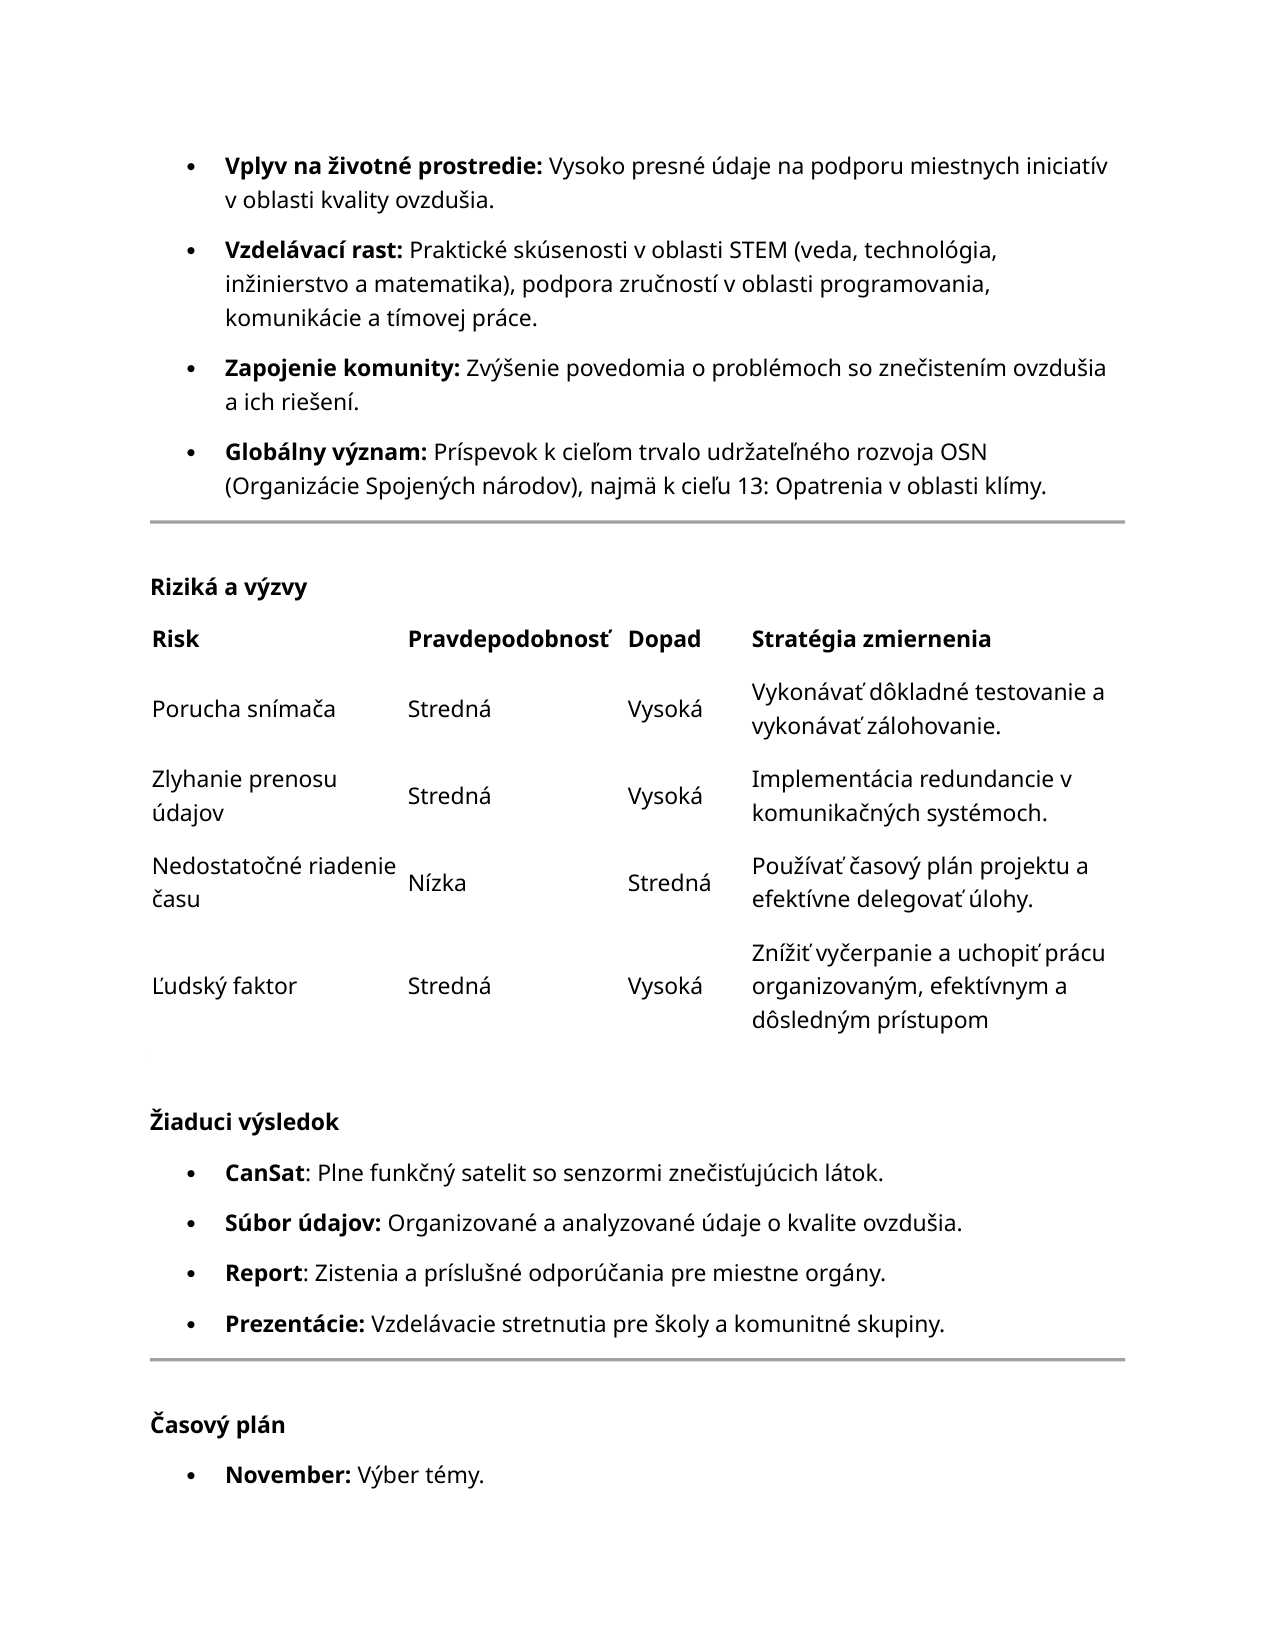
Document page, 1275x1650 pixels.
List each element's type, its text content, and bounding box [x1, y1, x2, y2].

list Vplyv na životné prostredie: Vysoko presné údaje na podporu miestnych iniciatív v oblasti kvality ovzdušia. [187, 150, 1125, 215]
table_cell Znížiť vyčerpanie a uchopiť prácu organizovaným, efektívnym a dôsledným prístupom [750, 935, 1144, 1056]
text Časový plán [150, 1408, 1125, 1440]
list November: Výber témy. [187, 1459, 1125, 1490]
table_cell Stredná [406, 935, 626, 1056]
table_cell Ľudský faktor [150, 935, 406, 1056]
table_header Stratégia zmiernenia [750, 621, 1144, 674]
table_cell Nízka [406, 848, 626, 935]
table_cell Vysoká [626, 674, 750, 761]
table_cell Vysoká [626, 935, 750, 1056]
list Report: Zistenia a príslušné odporúčania pre miestne orgány. [187, 1257, 1125, 1288]
list Globálny význam: Príspevok k cieľom trvalo udržateľného rozvoja OSN (Organizácie Spojených národov), najmä k cieľu 13: Opatrenia v oblasti klímy. [187, 436, 1125, 501]
table_cell Implementácia redundancie v komunikačných systémoch. [750, 761, 1144, 848]
table_cell Používať časový plán projektu a efektívne delegovať úlohy. [750, 848, 1144, 935]
table_cell Stredná [626, 848, 750, 935]
list CanSat: Plne funkčný satelit so senzormi znečisťujúcich látok. [187, 1156, 1125, 1188]
table_header Risk [150, 621, 406, 674]
list Vzdelávací rast: Praktické skúsenosti v oblasti STEM (veda, technológia, inžinierstvo a matematika), podpora zručností v oblasti programovania, komunikácie a tímovej práce. [187, 234, 1125, 333]
table_cell Stredná [406, 674, 626, 761]
table_header Dopad [626, 621, 750, 674]
table_cell Stredná [406, 761, 626, 848]
table_cell Porucha snímača [150, 674, 406, 761]
table_cell Zlyhanie prenosu údajov [150, 761, 406, 848]
list Súbor údajov: Organizované a analyzované údaje o kvalite ovzdušia. [187, 1207, 1125, 1238]
text Žiaduci výsledok [150, 1106, 1125, 1137]
list Prezentácie: Vzdelávacie stretnutia pre školy a komunitné skupiny. [187, 1308, 1125, 1339]
list Zapojenie komunity: Zvýšenie povedomia o problémoch so znečistením ovzdušia a ich riešení. [187, 352, 1125, 417]
table_cell Vysoká [626, 761, 750, 848]
table_header Pravdepodobnosť [406, 621, 626, 674]
table_cell Vykonávať dôkladné testovanie a vykonávať zálohovanie. [750, 674, 1144, 761]
text Riziká a výzvy [150, 571, 1125, 602]
table_cell Nedostatočné riadenie času [150, 848, 406, 935]
